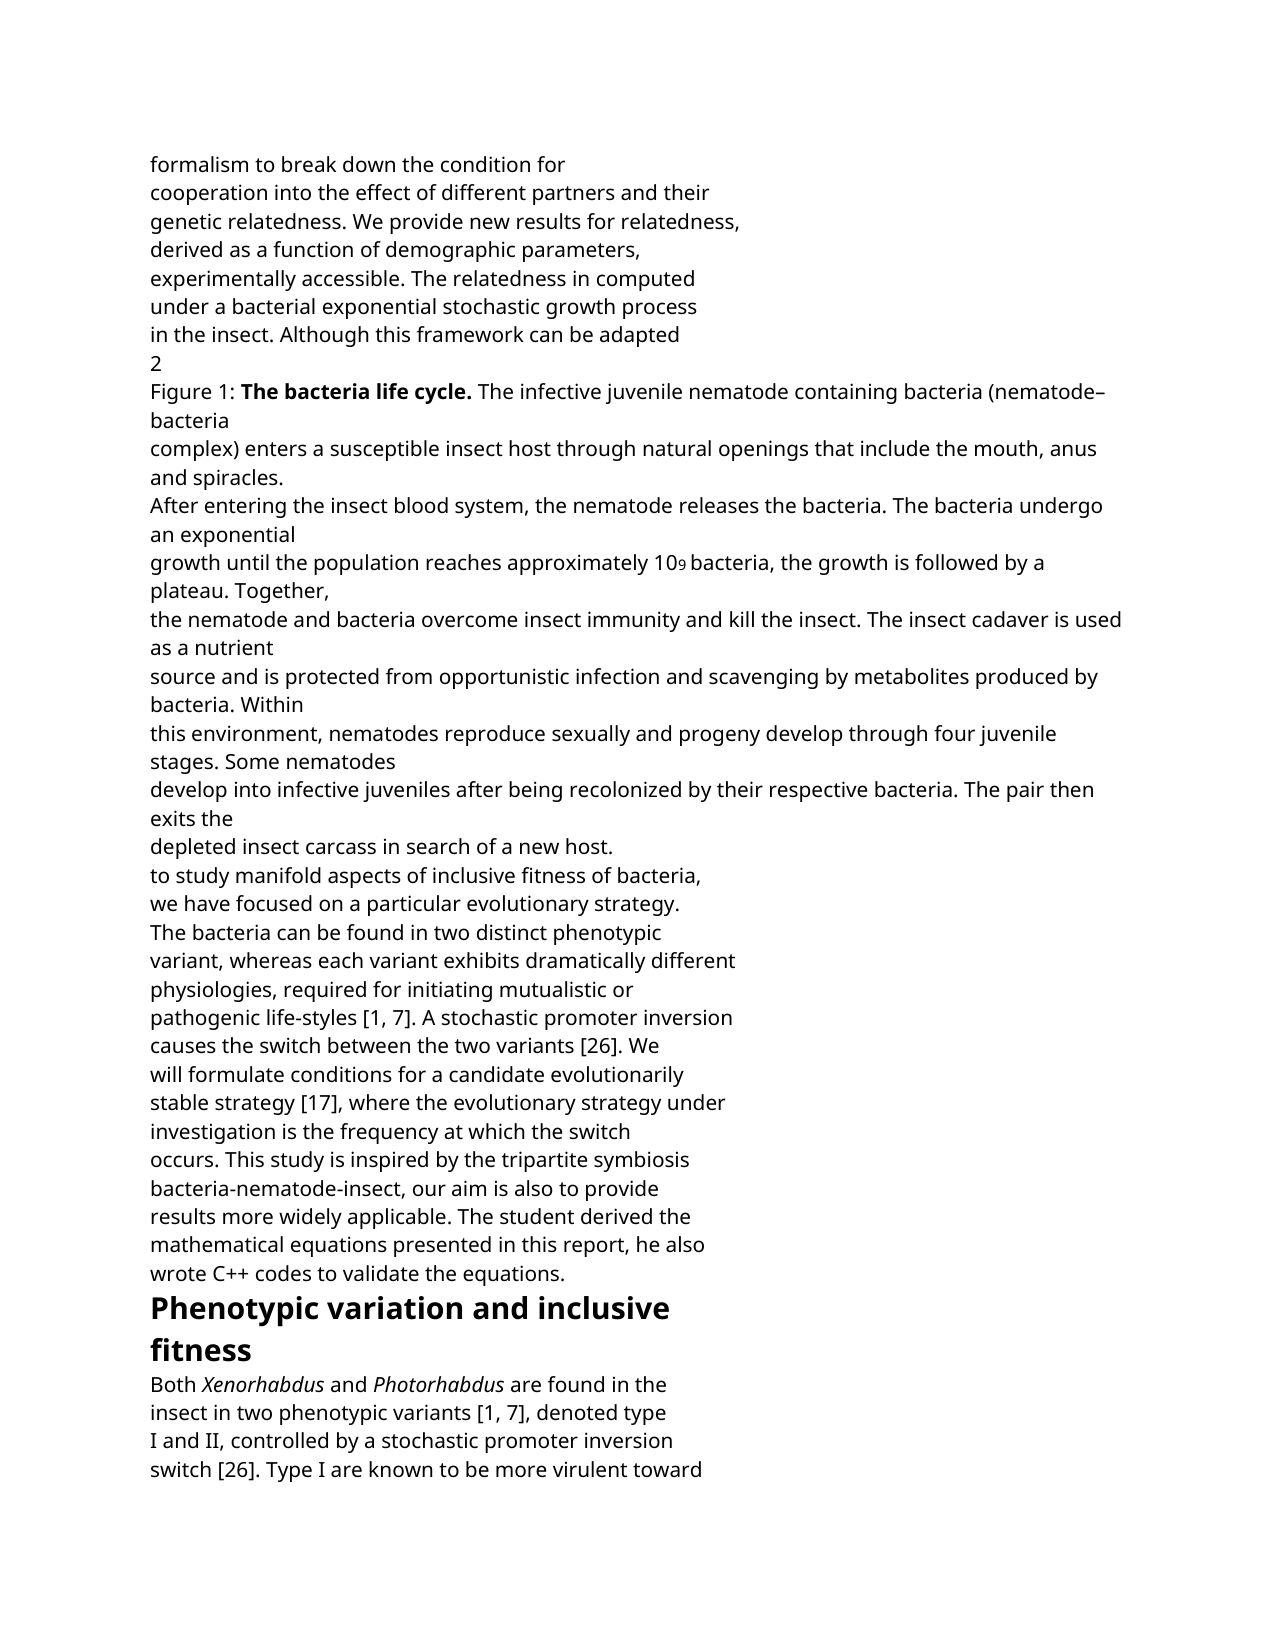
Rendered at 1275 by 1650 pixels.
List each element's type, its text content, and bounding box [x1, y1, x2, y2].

text formalism to break down the condition for [150, 150, 1125, 178]
text depleted insect carcass in search of a new host. [150, 832, 1125, 861]
text occurs. This study is inspired by the tripartite symbiosis [150, 1145, 1125, 1174]
text switch [26]. Type I are known to be more virulent toward [150, 1455, 1125, 1483]
text the nematode and bacteria overcome insect immunity and kill the insect. The insect cadaver is used as a nutrient [150, 605, 1125, 662]
text pathogenic life-styles [1, 7]. A stochastic promoter inversion [150, 1003, 1125, 1032]
text Both Xenorhabdus and Photorhabdus are found in the [150, 1370, 1125, 1398]
text bacteria-nematode-insect, our aim is also to provide [150, 1174, 1125, 1202]
text will formulate conditions for a candidate evolutionarily [150, 1060, 1125, 1088]
text this environment, nematodes reproduce sexually and progeny develop through four juvenile stages. Some nematodes [150, 719, 1125, 776]
text mathematical equations presented in this report, he also [150, 1231, 1125, 1259]
text genetic relatedness. We provide new results for relatedness, [150, 207, 1125, 235]
text Phenotypic variation and inclusive [150, 1287, 1125, 1329]
text The bacteria can be found in two distinct phenotypic [150, 918, 1125, 946]
text growth until the population reaches approximately 109 bacteria, the growth is followed by a plateau. Together, [150, 548, 1125, 605]
text causes the switch between the two variants [26]. We [150, 1032, 1125, 1060]
text source and is protected from opportunistic infection and scavenging by metabolites produced by bacteria. Within [150, 662, 1125, 719]
text Figure 1: The bacteria life cycle. The infective juvenile nematode containing bacteria (nematode–bacteria [150, 377, 1125, 434]
text fitness [150, 1329, 1125, 1370]
text 2 [150, 349, 1125, 377]
text cooperation into the effect of different partners and their [150, 178, 1125, 207]
text insect in two phenotypic variants [1, 7], denoted type [150, 1398, 1125, 1427]
text in the insect. Although this framework can be adapted [150, 321, 1125, 349]
text physiologies, required for initiating mutualistic or [150, 975, 1125, 1003]
text stable strategy [17], where the evolutionary strategy under [150, 1088, 1125, 1117]
text experimentally accessible. The relatedness in computed [150, 264, 1125, 292]
text results more widely applicable. The student derived the [150, 1202, 1125, 1231]
text After entering the insect blood system, the nematode releases the bacteria. The bacteria undergo an exponential [150, 491, 1125, 548]
text under a bacterial exponential stochastic growth process [150, 292, 1125, 321]
text wrote C++ codes to validate the equations. [150, 1259, 1125, 1287]
text complex) enters a susceptible insect host through natural openings that include the mouth, anus and spiracles. [150, 434, 1125, 491]
text derived as a function of demographic parameters, [150, 235, 1125, 264]
text variant, whereas each variant exhibits dramatically different [150, 946, 1125, 975]
text to study manifold aspects of inclusive fitness of bacteria, [150, 861, 1125, 889]
text we have focused on a particular evolutionary strategy. [150, 889, 1125, 918]
text I and II, controlled by a stochastic promoter inversion [150, 1427, 1125, 1455]
text develop into infective juveniles after being recolonized by their respective bacteria. The pair then exits the [150, 776, 1125, 832]
text investigation is the frequency at which the switch [150, 1117, 1125, 1145]
